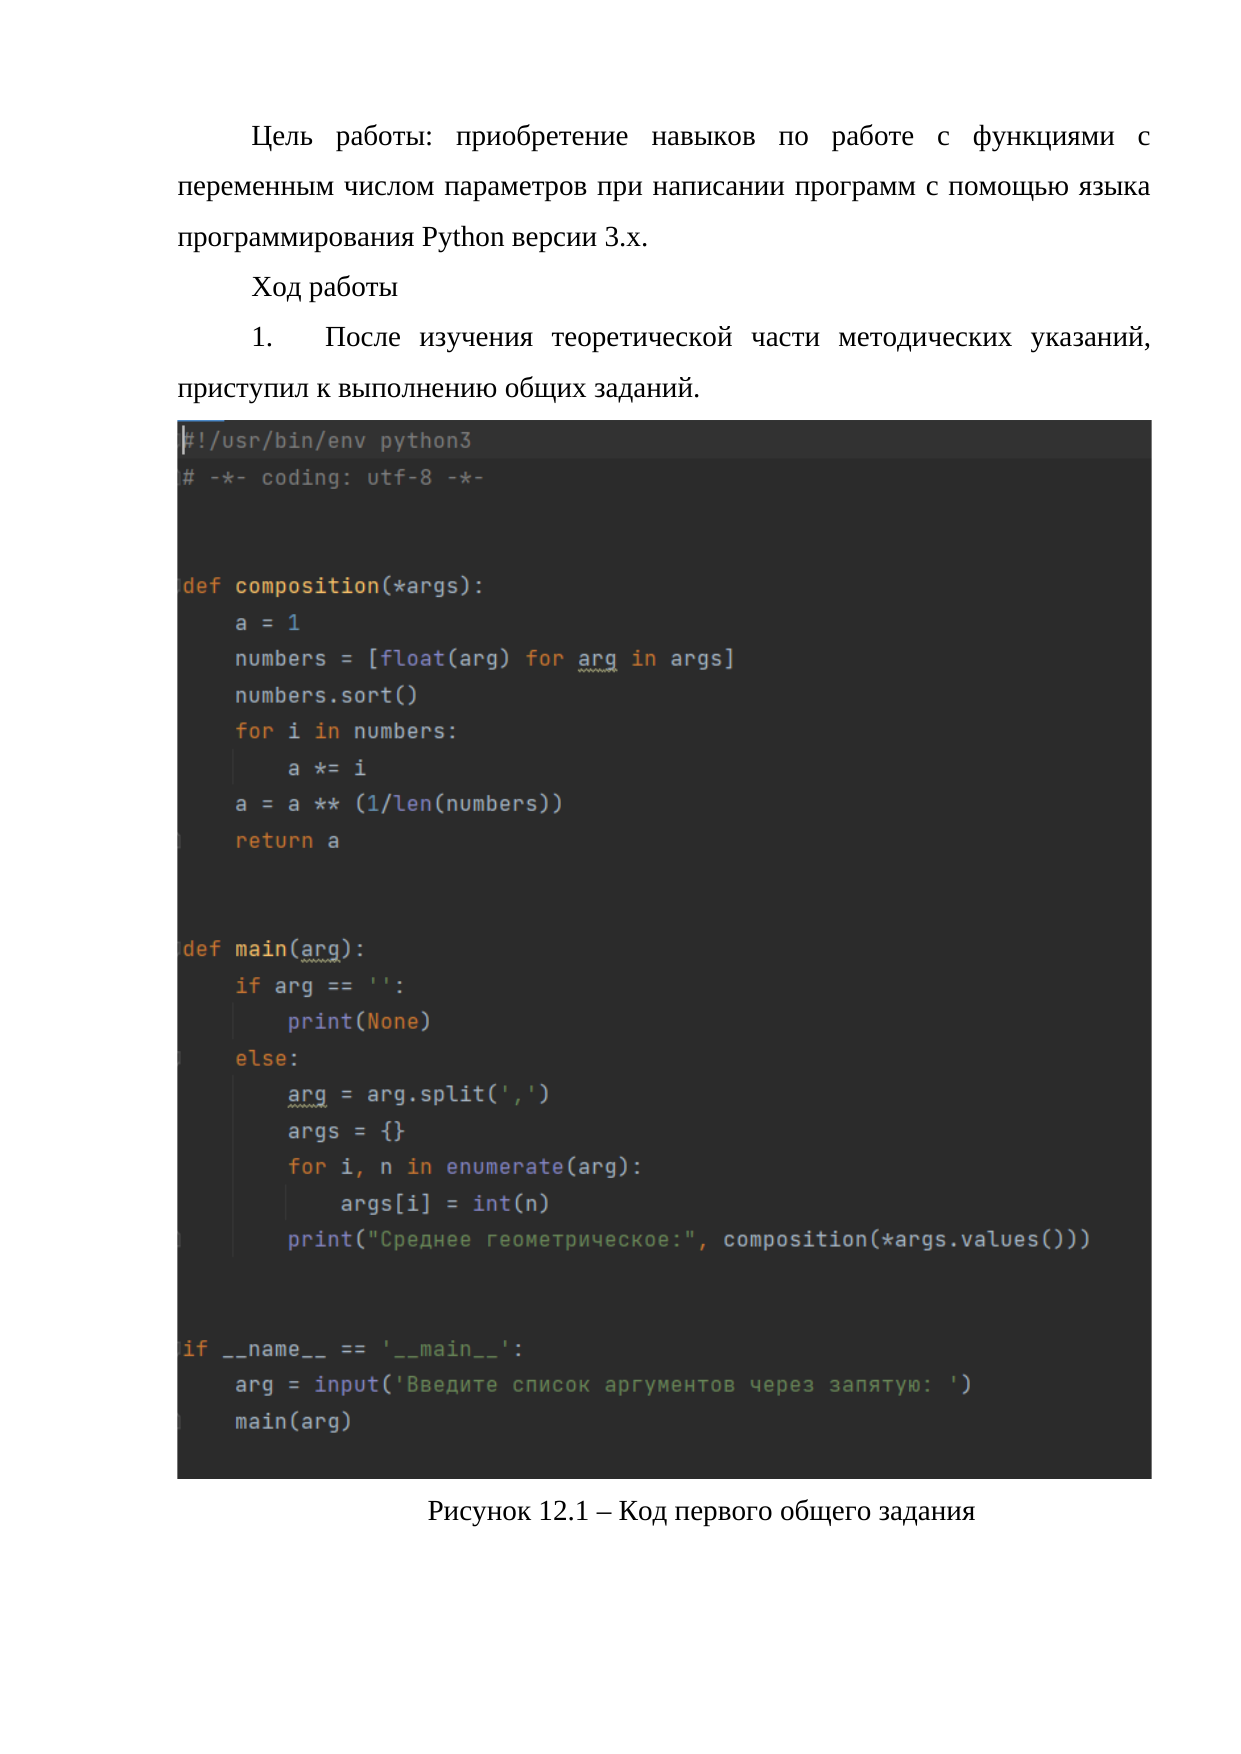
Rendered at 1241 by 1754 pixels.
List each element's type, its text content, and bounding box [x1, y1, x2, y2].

list Рисунок 12.1 – Код первого общего задания [177, 1493, 1152, 1526]
list После изучения теоретической части методических указаний, приступил к выполнению общих заданий. [177, 319, 1152, 403]
text Цель работы: приобретение навыков по работе с функциями с переменным числом параметров при написании программ с помощью языка программирования Python версии 3.x. [177, 118, 1152, 252]
text Ход работы [177, 269, 1152, 303]
picture [177, 420, 1152, 1479]
